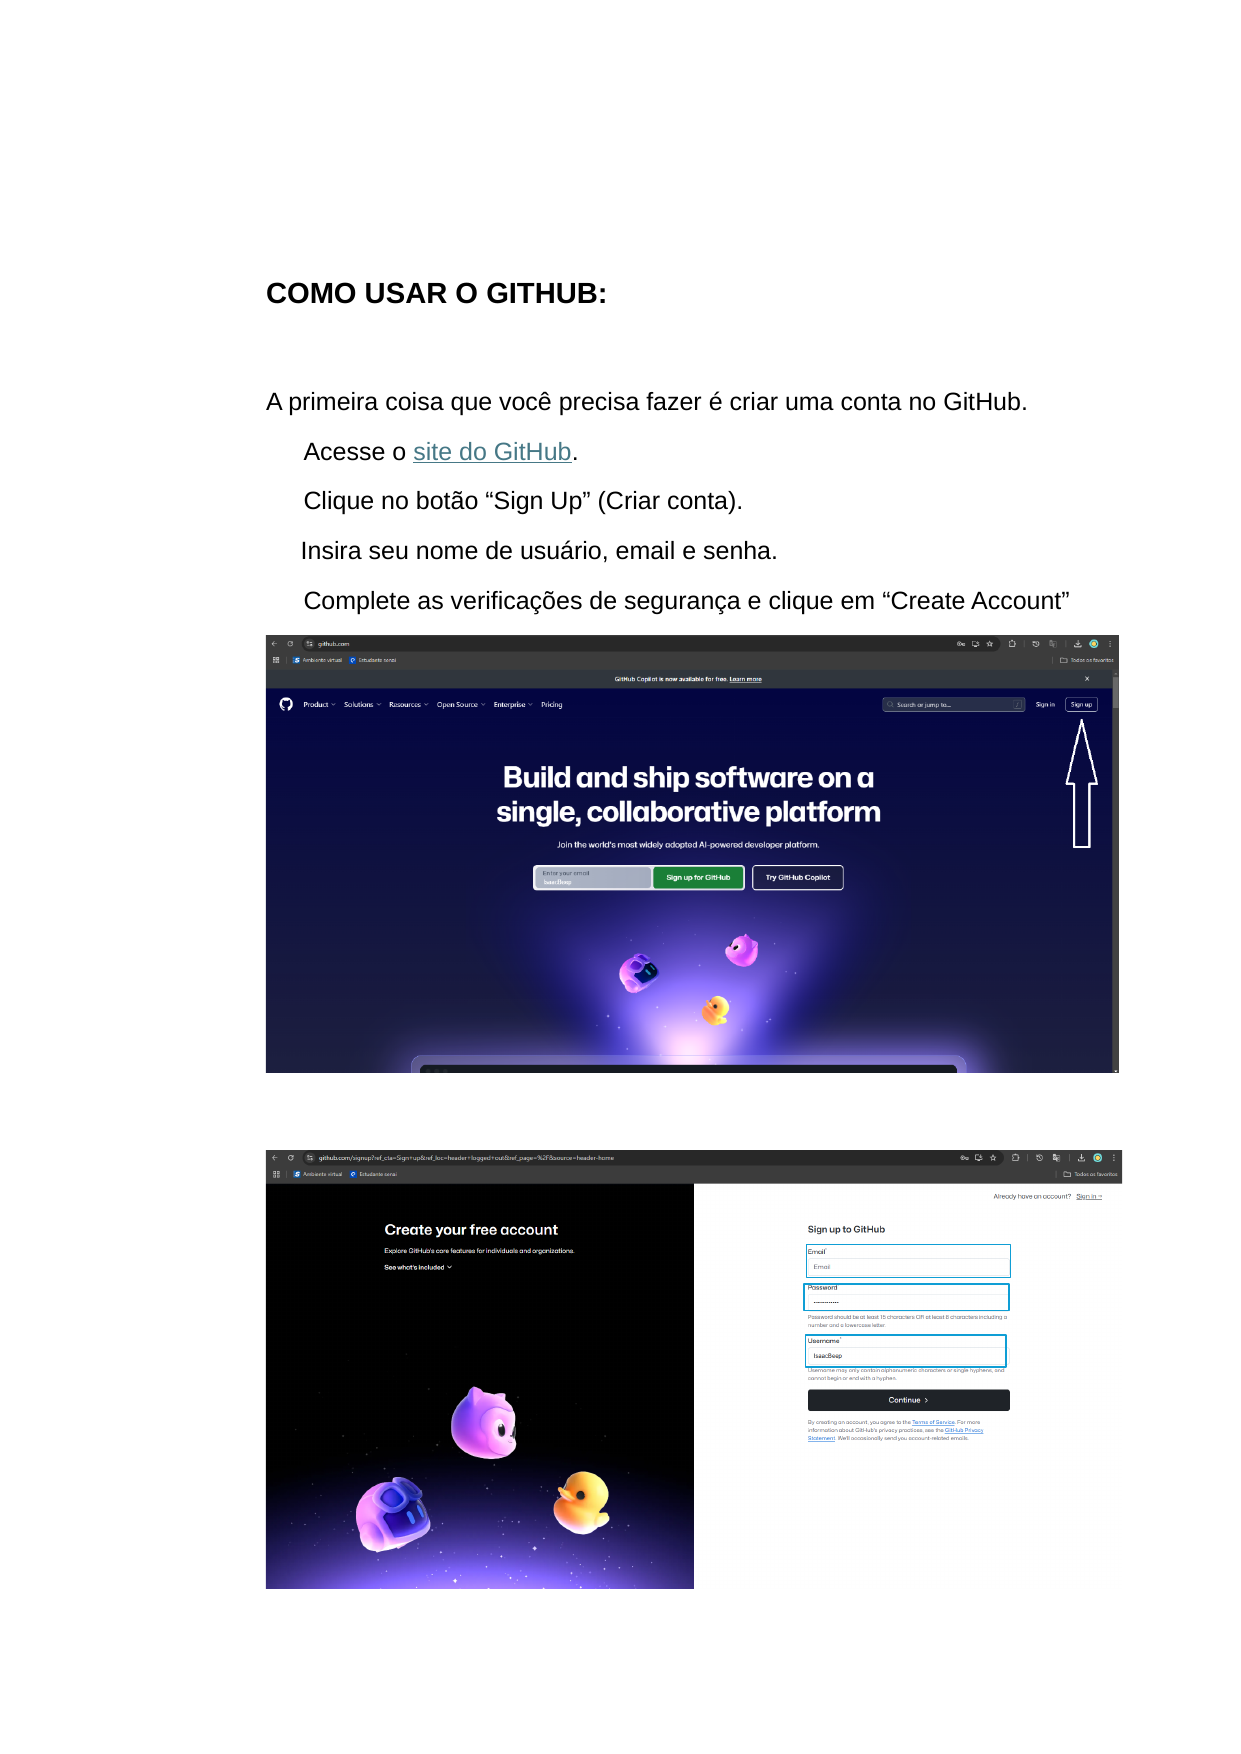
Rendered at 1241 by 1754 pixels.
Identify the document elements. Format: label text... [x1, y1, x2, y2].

text Clique no botão “Sign Up” (Criar conta). [303, 486, 1122, 515]
text A primeira coisa que você precisa fazer é criar uma conta no GitHub. [266, 387, 1122, 416]
text COMO USAR O GITHUB: [266, 277, 1122, 310]
text Complete as verificações de segurança e clique em “Create Account” [303, 586, 1122, 614]
text Insira seu nome de usuário, email e senha. [266, 536, 1122, 565]
text Acesse o site do GitHub. [303, 437, 1122, 465]
picture [265, 1150, 1123, 1589]
picture [265, 635, 1119, 1073]
